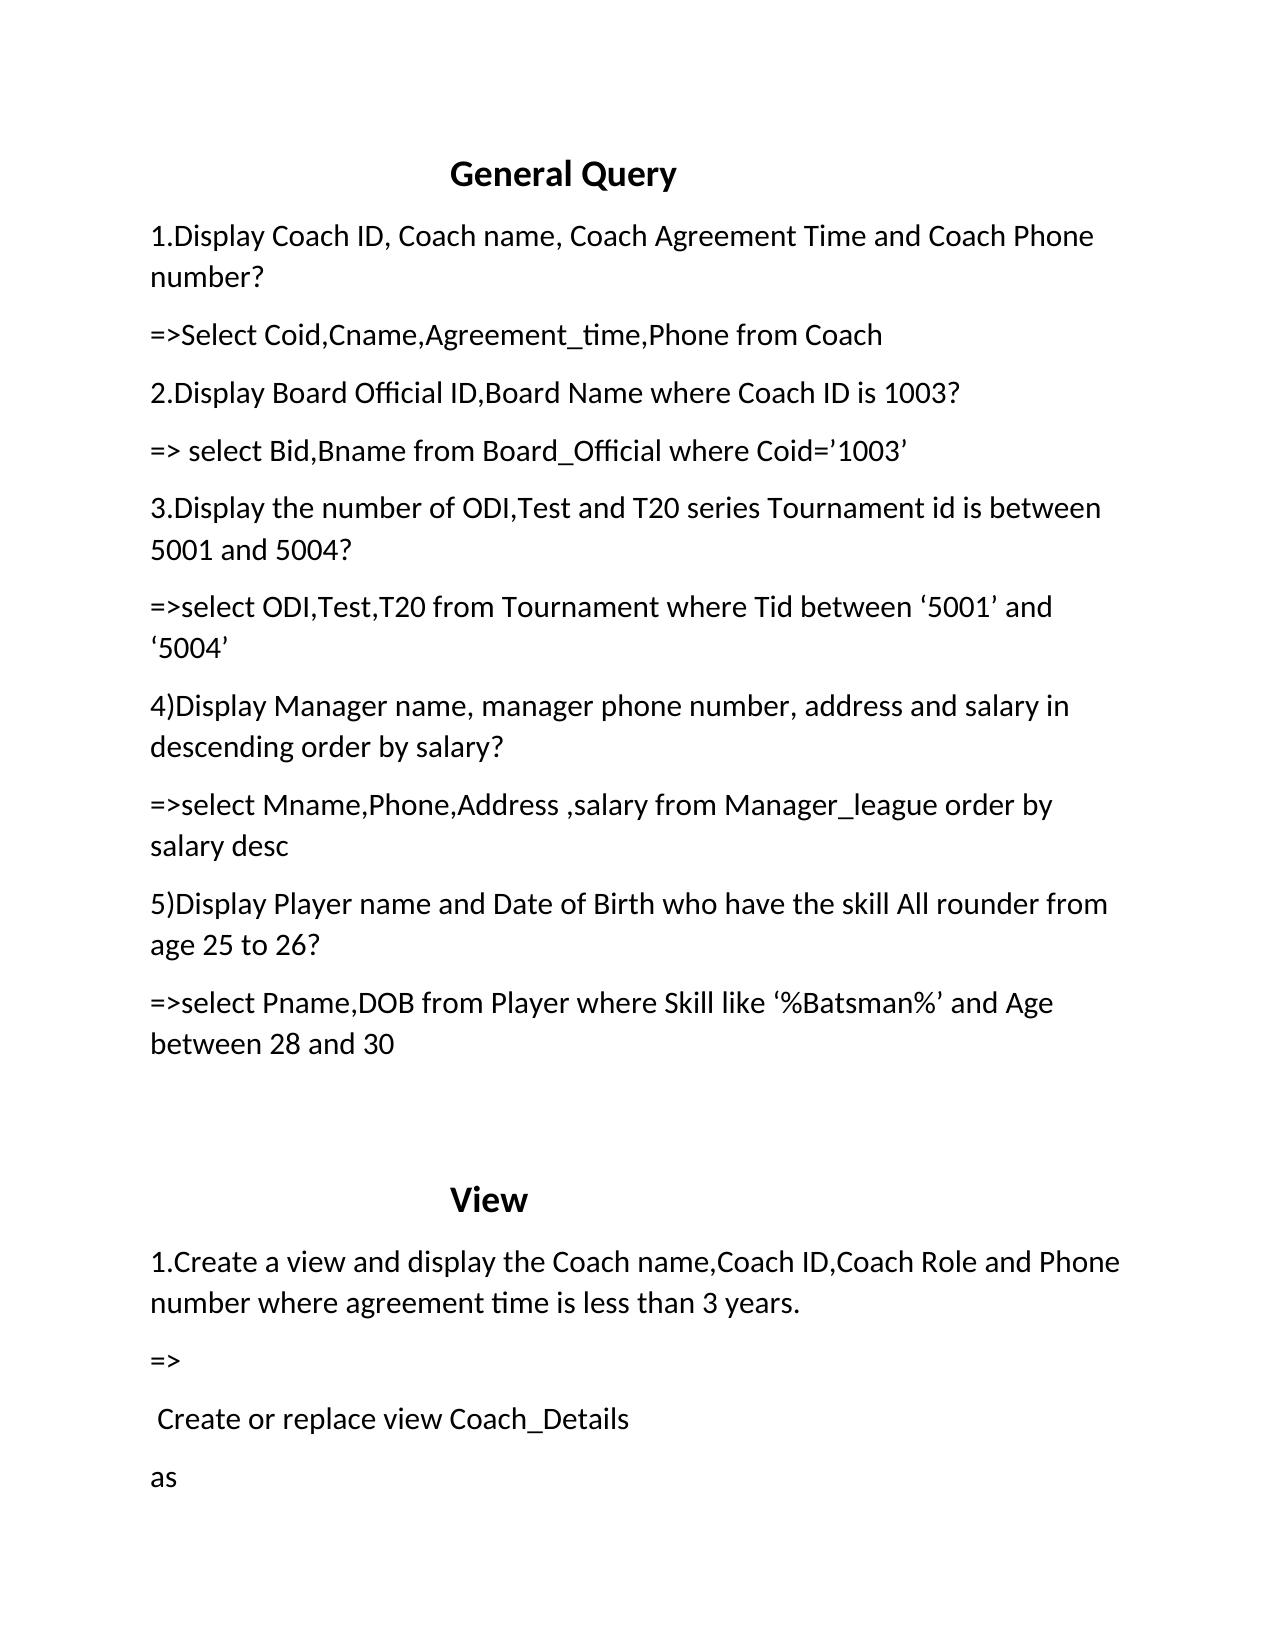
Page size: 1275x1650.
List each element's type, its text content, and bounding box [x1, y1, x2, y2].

text General Query [375, 150, 1125, 196]
text =>Select Coid,Cname,Agreement_time,Phone from Coach [150, 315, 1125, 353]
text => select Bid,Bname from Board_Official where Coid=’1003’ [150, 431, 1125, 469]
text 1.Display Coach ID, Coach name, Coach Agreement Time and Coach Phone number? [150, 216, 1125, 295]
text 5)Display Player name and Date of Birth who have the skill All rounder from age 25 to 26? [150, 884, 1125, 964]
text 1.Create a view and display the Coach name,Coach ID,Coach Role and Phone number where agreement time is less than 3 years. [150, 1242, 1125, 1321]
text 3.Display the number of ODI,Test and T20 series Tournament id is between 5001 and 5004? [150, 488, 1125, 568]
text Create or replace view Coach_Details [150, 1399, 1125, 1437]
text =>select Pname,DOB from Player where Skill like ‘%Batsman%’ and Age between 28 and 30 [150, 983, 1125, 1063]
text 4)Display Manager name, manager phone number, address and salary in descending order by salary? [150, 686, 1125, 766]
text View [375, 1176, 1125, 1222]
text 2.Display Board Official ID,Board Name where Coach ID is 1003? [150, 373, 1125, 411]
text =>select Mname,Phone,Address ,salary from Manager_league order by salary desc [150, 785, 1125, 865]
text as [150, 1457, 1125, 1495]
text =>select ODI,Test,T20 from Tournament where Tid between ‘5001’ and ‘5004’ [150, 587, 1125, 667]
text => [150, 1341, 1125, 1379]
